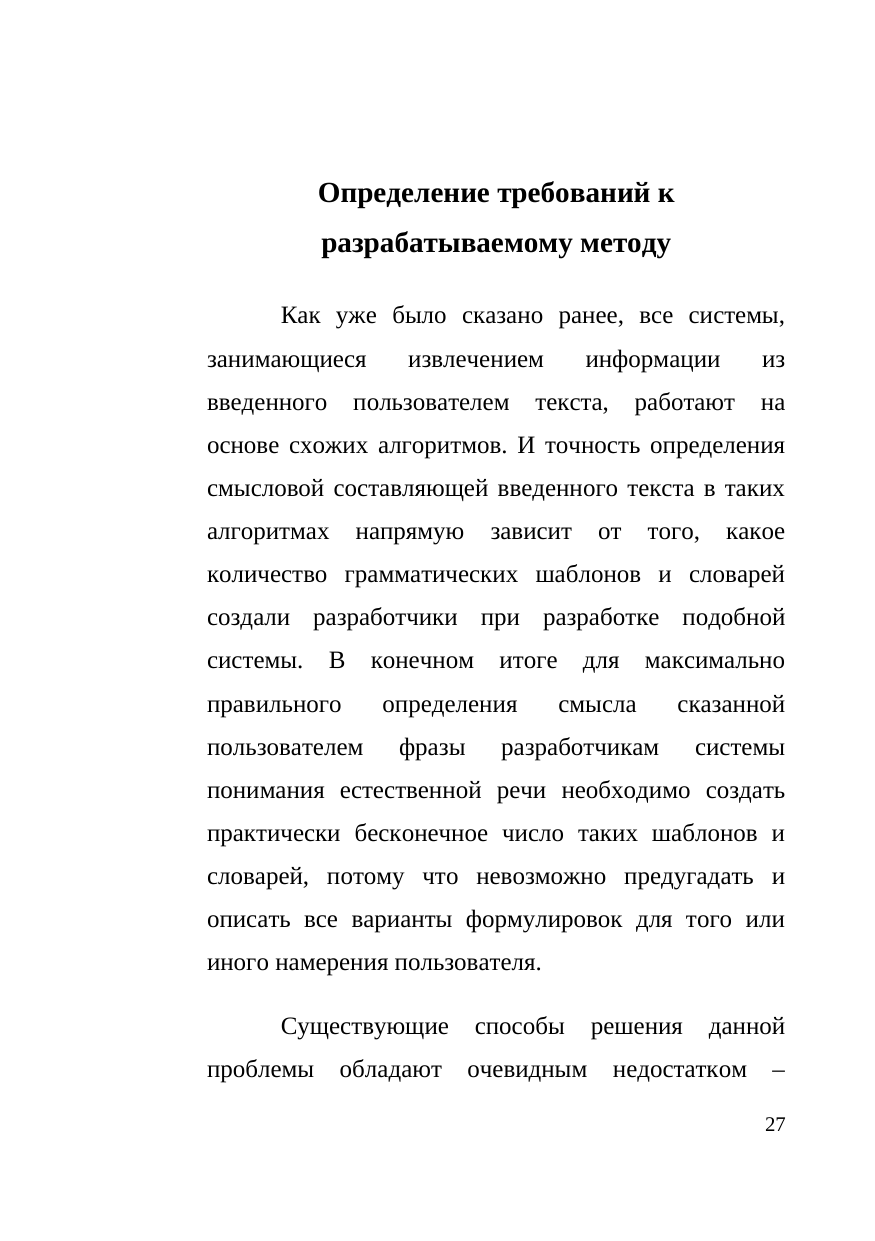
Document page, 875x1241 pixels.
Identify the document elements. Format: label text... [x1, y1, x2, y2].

text Как уже было сказано ранее, все системы, занимающиеся извлечением информации из введенного пользователем текста, работают на основе схожих алгоритмов. И точность определения смысловой составляющей введенного текста в таких алгоритмах напрямую зависит от того, какое количество грамматических шаблонов и словарей создали разработчики при разработке подобной системы. В конечном итоге для максимально правильного определения смысла сказанной пользователем фразы разработчикам системы понимания естественной речи необходимо создать практически бесконечное число таких шаблонов и словарей, потому что невозможно предугадать и описать все варианты формулировок для того или иного намерения пользователя. [207, 301, 785, 976]
subtitle Определение требований к разрабатываемому методу [207, 175, 785, 259]
